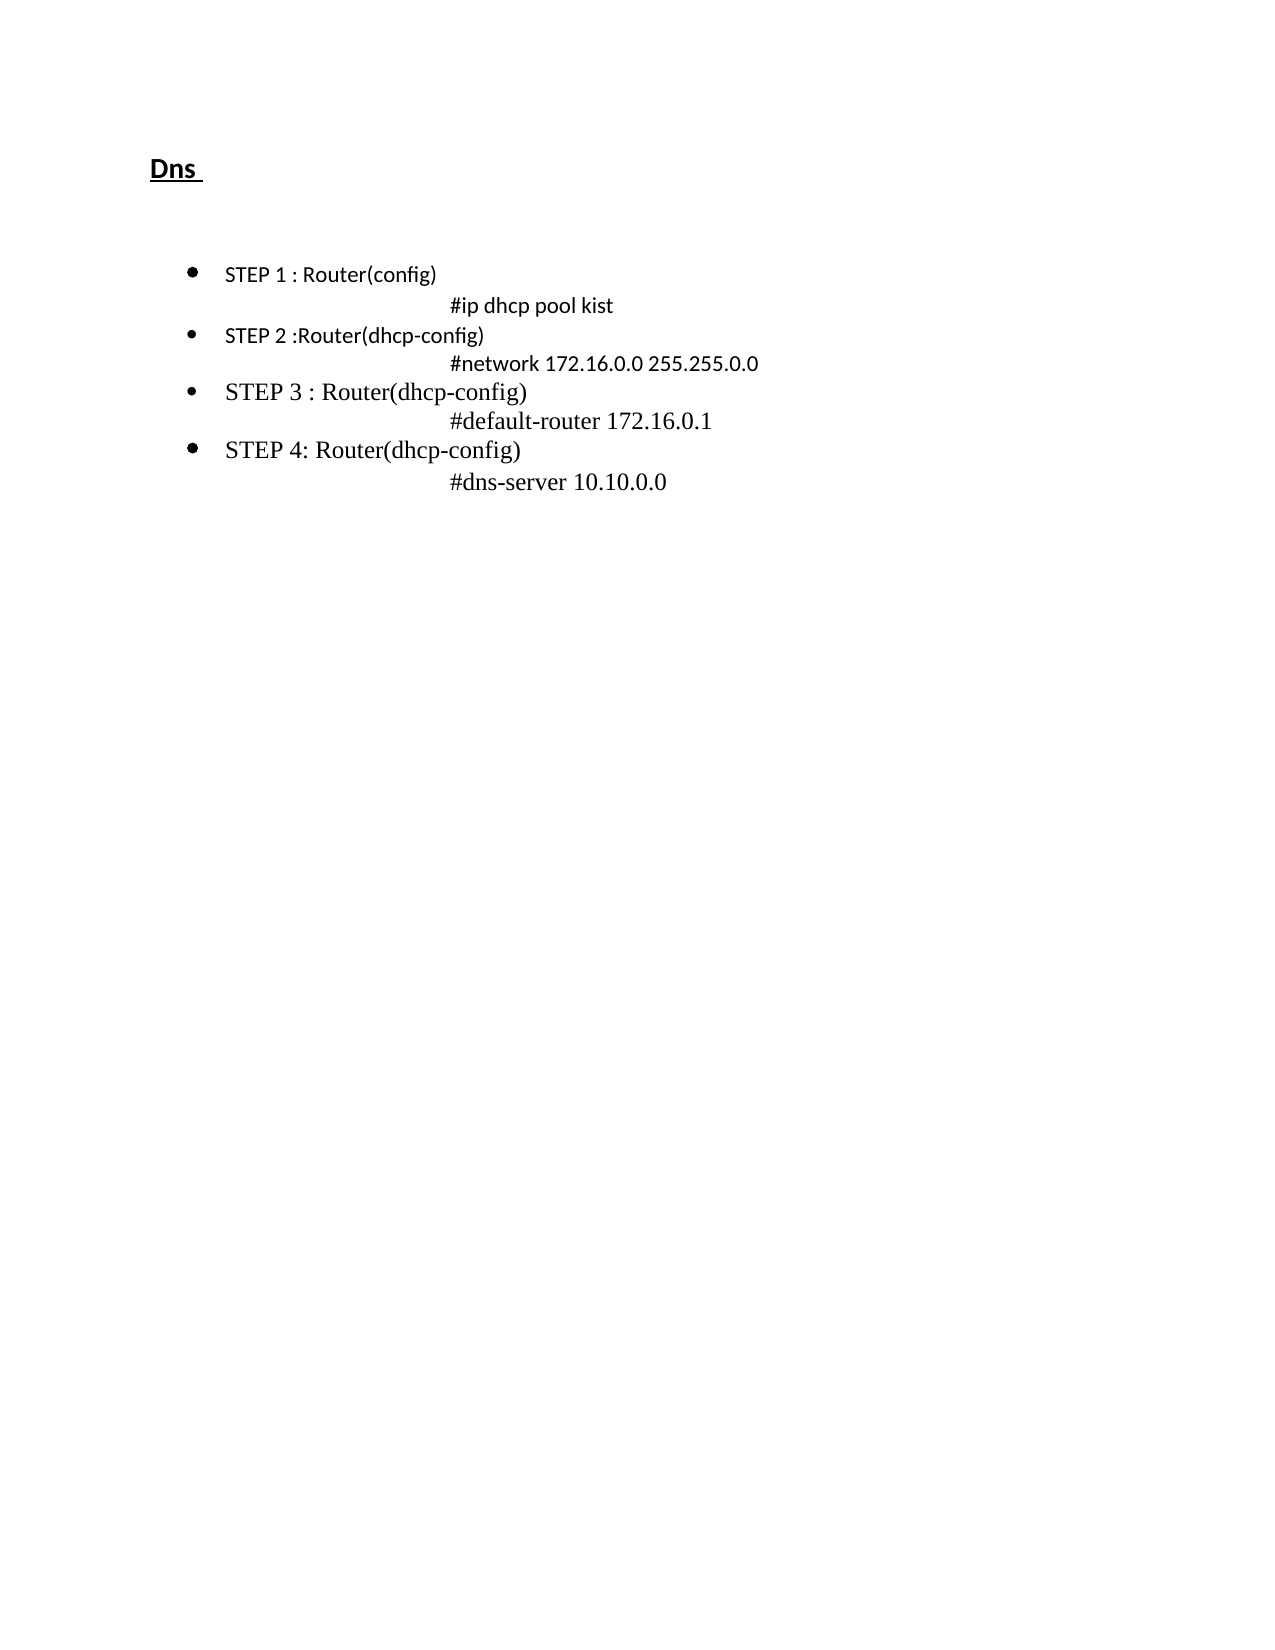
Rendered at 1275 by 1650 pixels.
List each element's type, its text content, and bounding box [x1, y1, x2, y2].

list STEP 3 : Router(dhcp-config) [187, 377, 1125, 406]
list STEP 4: Router(dhcp-config) [187, 435, 1125, 464]
list #dns-server 10.10.0.0 [375, 467, 1125, 496]
list STEP 1 : Router(config) [187, 260, 1125, 289]
list #default-router 172.16.0.1 [375, 406, 1125, 435]
list STEP 2 :Router(dhcp-config) [187, 321, 1125, 349]
list #network 172.16.0.0 255.255.0.0 [375, 349, 1125, 377]
list #ip dhcp pool kist [375, 291, 1125, 319]
text Dns [150, 150, 1125, 186]
